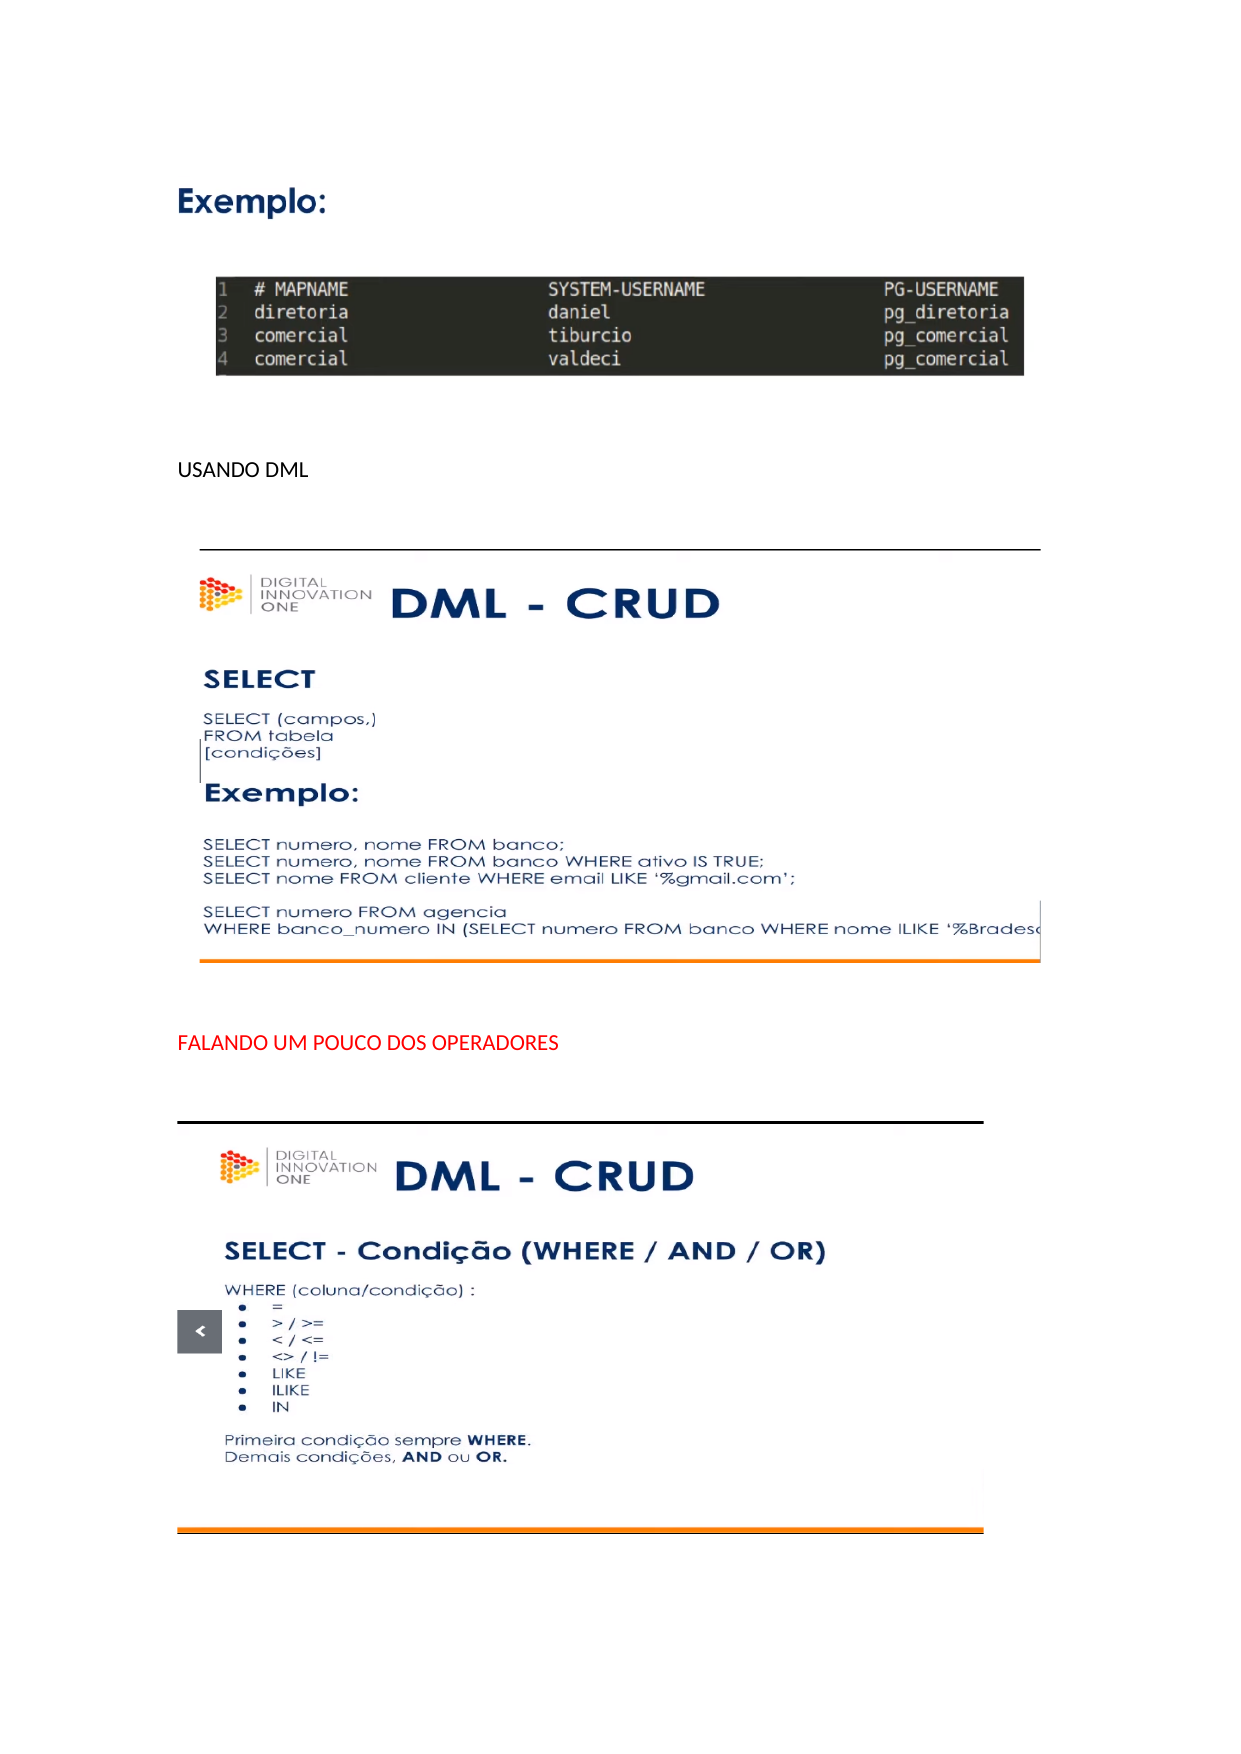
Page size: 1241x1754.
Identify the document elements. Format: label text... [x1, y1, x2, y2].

picture [177, 147, 1063, 437]
text FALANDO UM POUCO DOS OPERADORES [177, 1028, 1063, 1056]
picture [177, 1121, 984, 1534]
picture [199, 549, 1041, 963]
text USANDO DML [177, 456, 1063, 484]
